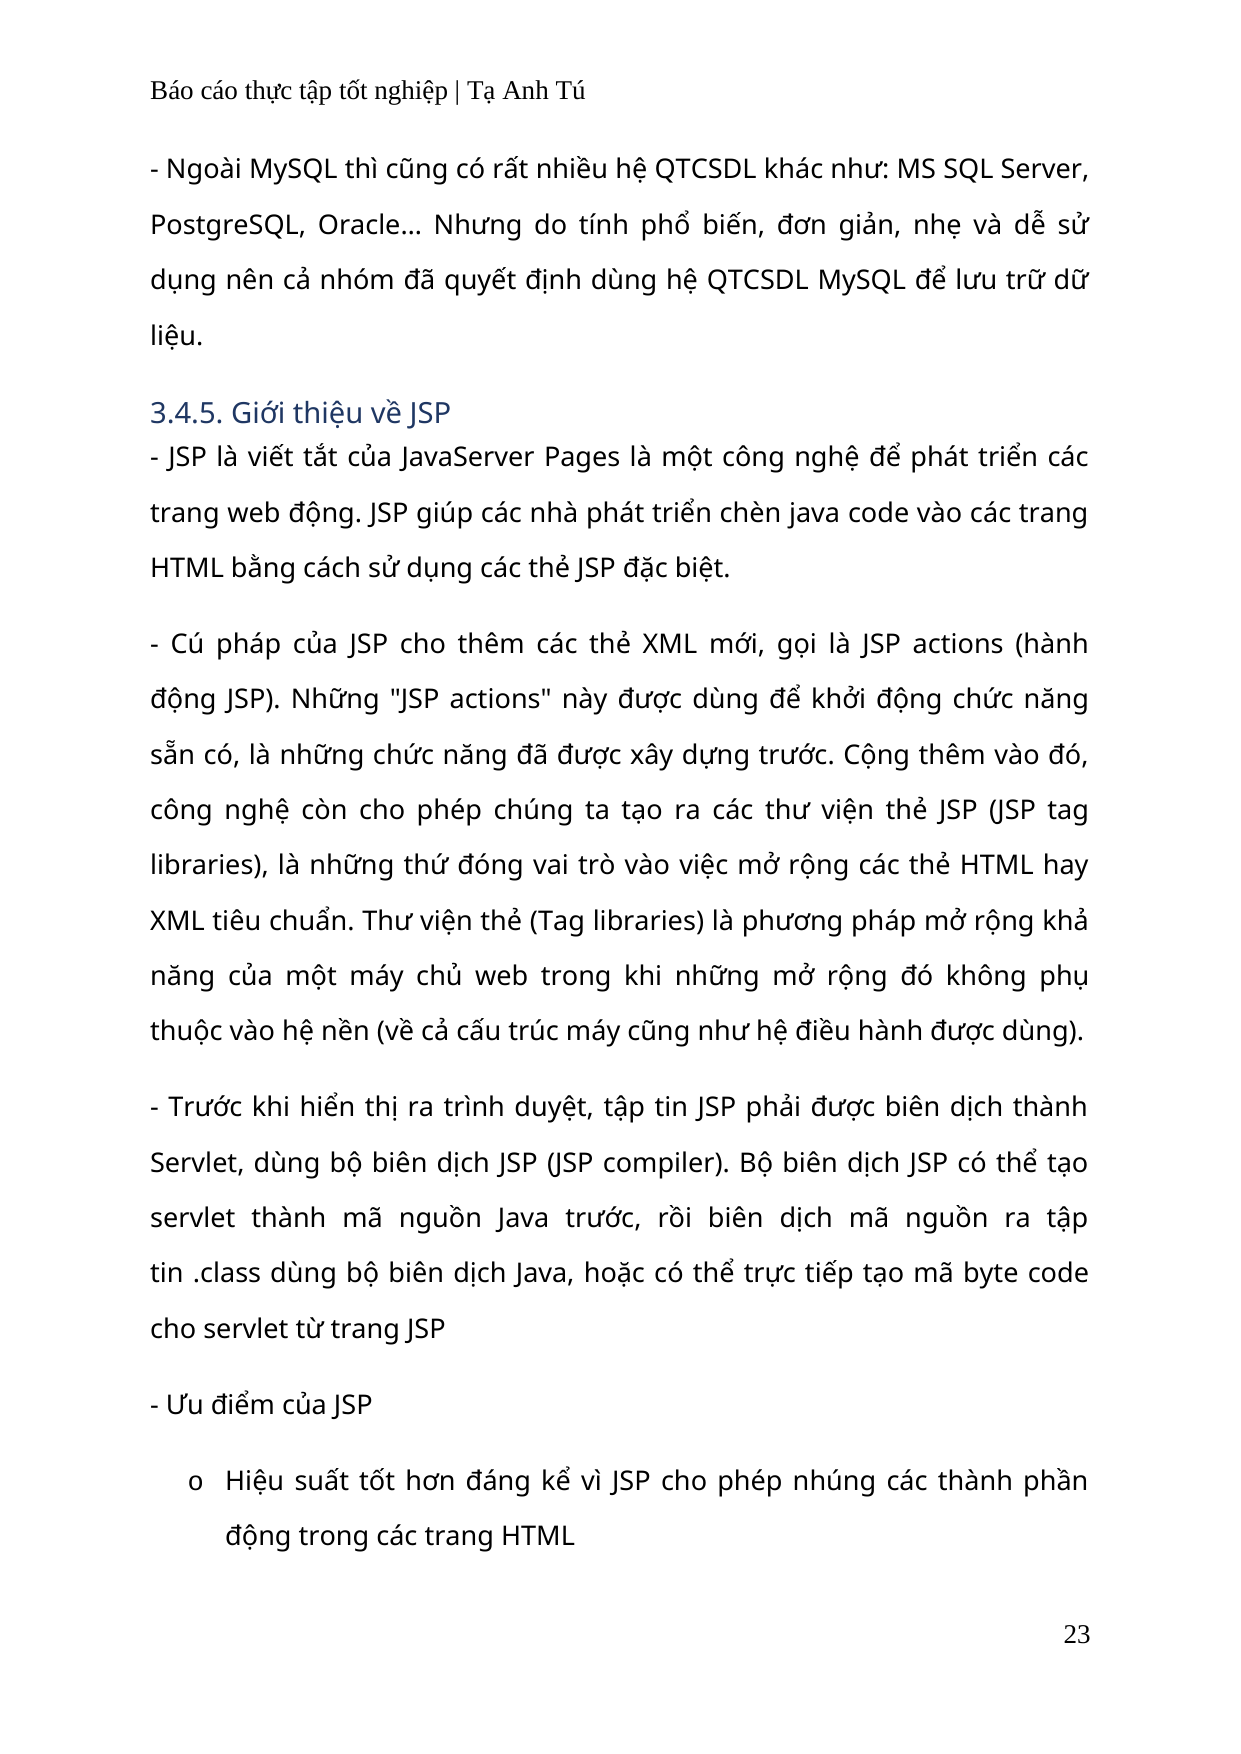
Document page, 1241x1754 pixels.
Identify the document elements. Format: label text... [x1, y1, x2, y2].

text - Ngoài MySQL thì cũng có rất nhiều hệ QTCSDL khác như: MS SQL Server, PostgreSQL, Oracle… Nhưng do tính phổ biến, đơn giản, nhẹ và dễ sử dụng nên cả nhóm đã quyết định dùng hệ QTCSDL MySQL để lưu trữ dữ liệu. [150, 150, 1090, 353]
text - Trước khi hiển thị ra trình duyệt, tập tin JSP phải được biên dịch thành Servlet, dùng bộ biên dịch JSP (JSP compiler). Bộ biên dịch JSP có thể tạo servlet thành mã nguồn Java trước, rồi biên dịch mã nguồn ra tập tin .class dùng bộ biên dịch Java, hoặc có thể trực tiếp tạo mã byte code cho servlet từ trang JSP [150, 1088, 1090, 1346]
text - JSP là viết tắt của JavaServer Pages là một công nghệ để phát triển các trang web động. JSP giúp các nhà phát triển chèn java code vào các trang HTML bằng cách sử dụng các thẻ JSP đặc biệt. [150, 438, 1090, 585]
text - Cú pháp của JSP cho thêm các thẻ XML mới, gọi là JSP actions (hành động JSP). Những "JSP actions" này được dùng để khởi động chức năng sẵn có, là những chức năng đã được xây dựng trước. Cộng thêm vào đó, công nghệ còn cho phép chúng ta tạo ra các thư viện thẻ JSP (JSP tag libraries), là những thứ đóng vai trò vào việc mở rộng các thẻ HTML hay XML tiêu chuẩn. Thư viện thẻ (Tag libraries) là phương pháp mở rộng khả năng của một máy chủ web trong khi những mở rộng đó không phụ thuộc vào hệ nền (về cả cấu trúc máy cũng như hệ điều hành được dùng). [150, 624, 1090, 1048]
subtitle 3.4.5. Giới thiệu về JSP [150, 392, 1090, 432]
list Hiệu suất tốt hơn đáng kể vì JSP cho phép nhúng các thành phần động trong các trang HTML [187, 1461, 1090, 1554]
text - Ưu điểm của JSP [150, 1385, 1090, 1422]
